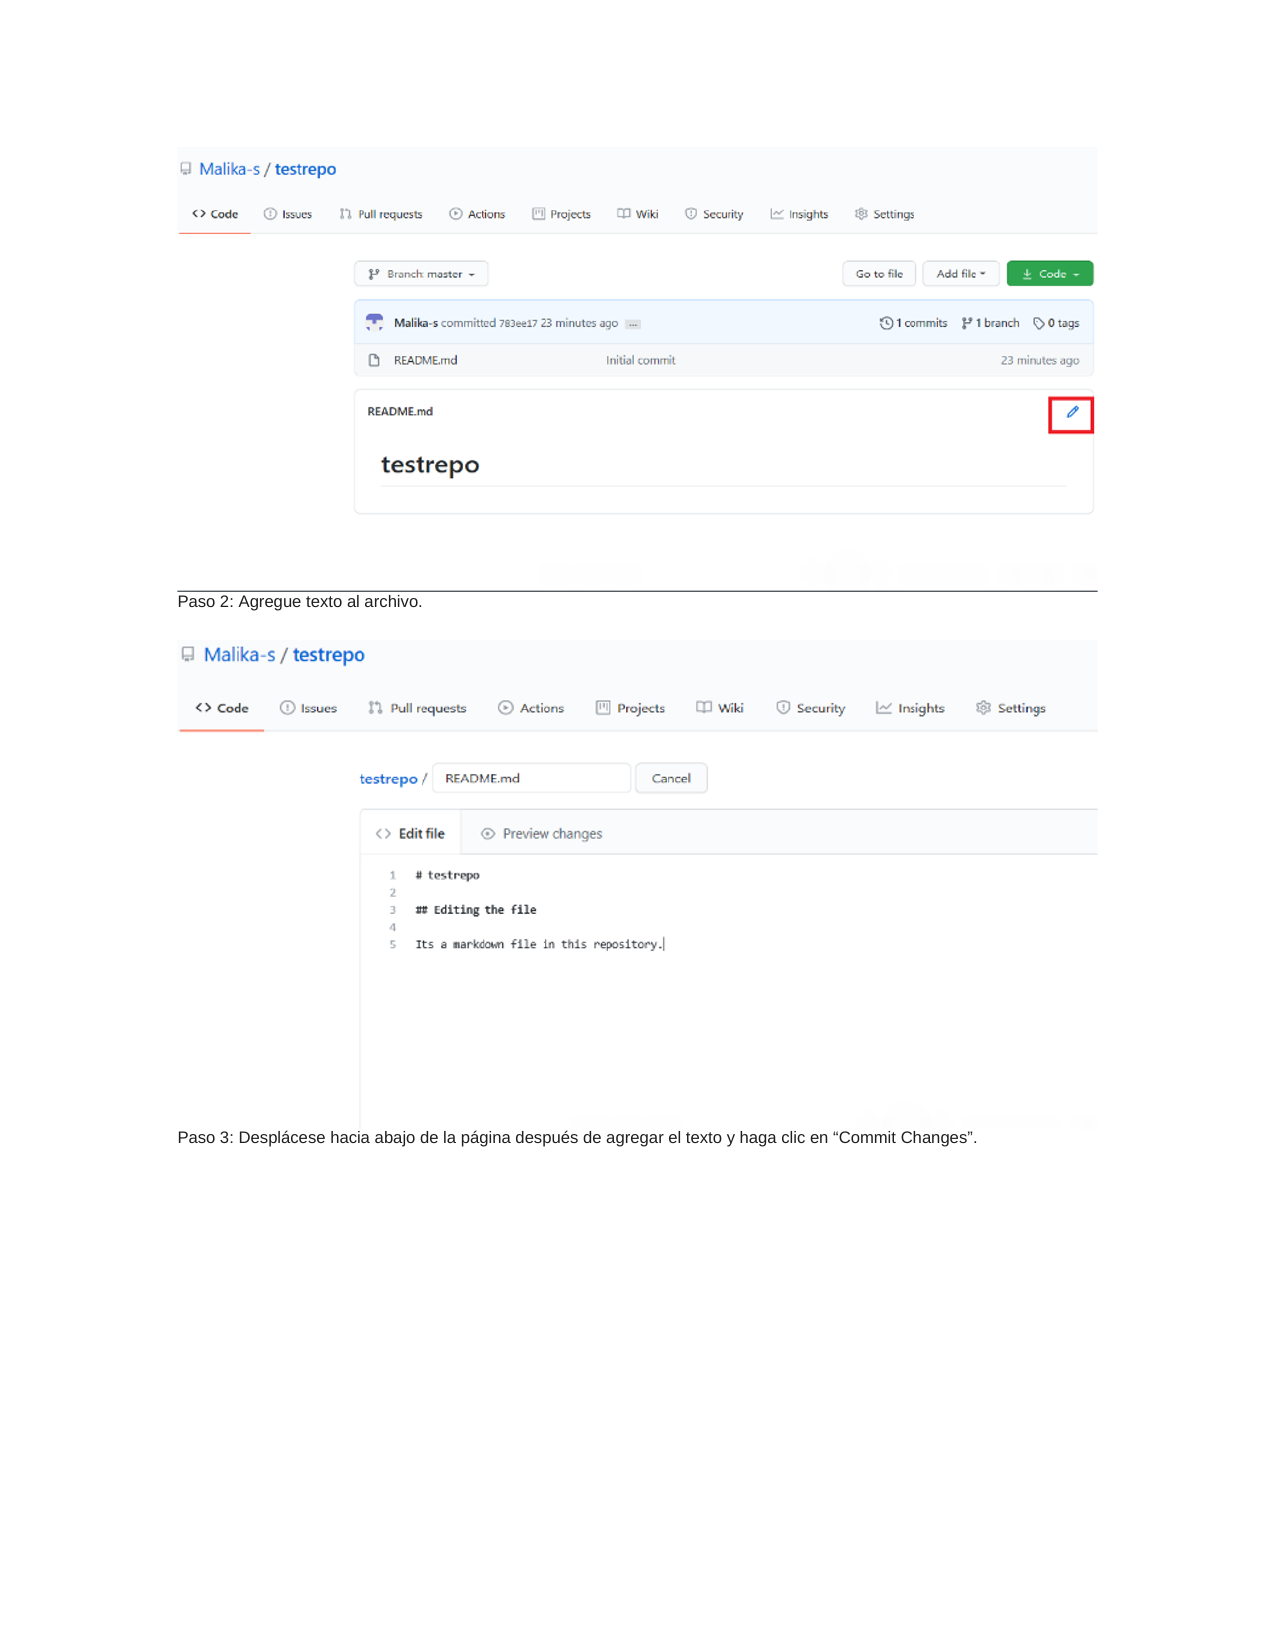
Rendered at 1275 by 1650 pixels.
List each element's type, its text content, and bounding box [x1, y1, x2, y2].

text Paso 2: Agregue texto al archivo. [177, 592, 1098, 611]
picture [177, 640, 1098, 1129]
picture [177, 147, 1098, 592]
text Paso 3: Desplácese hacia abajo de la página después de agregar el texto y haga clic en “Commit Changes”. [177, 1129, 1098, 1147]
